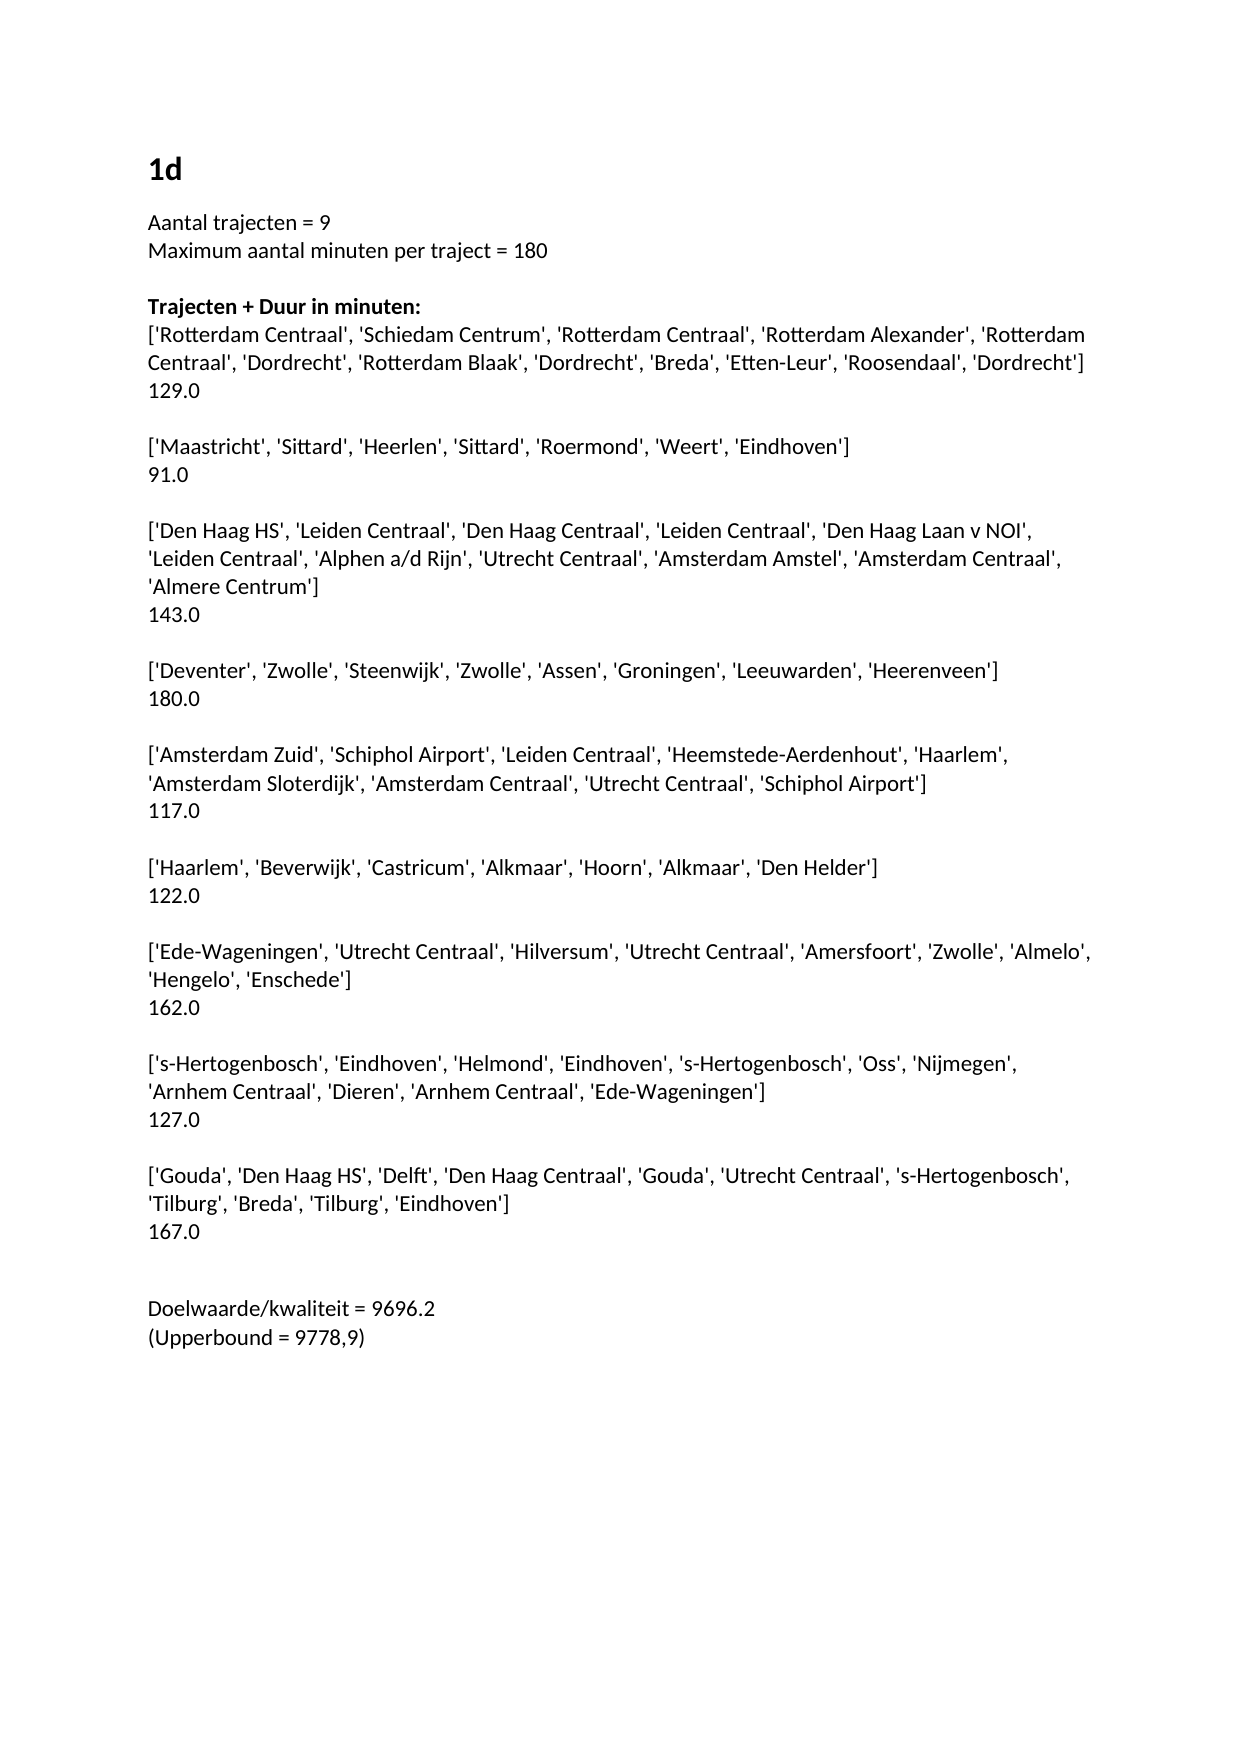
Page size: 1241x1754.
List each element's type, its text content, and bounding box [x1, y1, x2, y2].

text Aantal trajecten = 9 [148, 208, 1093, 236]
text (Upperbound = 9778,9) [148, 1323, 1093, 1351]
text ['Amsterdam Zuid', 'Schiphol Airport', 'Leiden Centraal', 'Heemstede-Aerdenhout', 'Haarlem', 'Amsterdam Sloterdijk', 'Amsterdam Centraal', 'Utrecht Centraal', 'Schiphol Airport'] [148, 741, 1093, 797]
text Trajecten + Duur in minuten: [148, 292, 1093, 320]
text Maximum aantal minuten per traject = 180 [148, 236, 1093, 264]
text 127.0 [148, 1105, 1093, 1133]
text ['Maastricht', 'Sittard', 'Heerlen', 'Sittard', 'Roermond', 'Weert', 'Eindhoven'] [148, 432, 1093, 460]
text ['Deventer', 'Zwolle', 'Steenwijk', 'Zwolle', 'Assen', 'Groningen', 'Leeuwarden', 'Heerenveen'] [148, 657, 1093, 684]
text 180.0 [148, 684, 1093, 713]
text ['Den Haag HS', 'Leiden Centraal', 'Den Haag Centraal', 'Leiden Centraal', 'Den Haag Laan v NOI', 'Leiden Centraal', 'Alphen a/d Rijn', 'Utrecht Centraal', 'Amsterdam Amstel', 'Amsterdam Centraal', 'Almere Centrum'] [148, 516, 1093, 601]
text 91.0 [148, 460, 1093, 488]
text ['Ede-Wageningen', 'Utrecht Centraal', 'Hilversum', 'Utrecht Centraal', 'Amersfoort', 'Zwolle', 'Almelo', 'Hengelo', 'Enschede'] [148, 937, 1093, 993]
text 117.0 [148, 797, 1093, 825]
text ['Haarlem', 'Beverwijk', 'Castricum', 'Alkmaar', 'Hoorn', 'Alkmaar', 'Den Helder'] [148, 853, 1093, 881]
text ['Rotterdam Centraal', 'Schiedam Centrum', 'Rotterdam Centraal', 'Rotterdam Alexander', 'Rotterdam Centraal', 'Dordrecht', 'Rotterdam Blaak', 'Dordrecht', 'Breda', 'Etten-Leur', 'Roosendaal', 'Dordrecht'] [148, 320, 1093, 376]
text 167.0 [148, 1217, 1093, 1245]
text ['Gouda', 'Den Haag HS', 'Delft', 'Den Haag Centraal', 'Gouda', 'Utrecht Centraal', 's-Hertogenbosch', 'Tilburg', 'Breda', 'Tilburg', 'Eindhoven'] [148, 1161, 1093, 1217]
text 1d [148, 148, 1093, 188]
text 162.0 [148, 993, 1093, 1021]
text 129.0 [148, 376, 1093, 404]
text Doelwaarde/kwaliteit = 9696.2 [148, 1294, 1093, 1323]
text 143.0 [148, 601, 1093, 628]
text ['s-Hertogenbosch', 'Eindhoven', 'Helmond', 'Eindhoven', 's-Hertogenbosch', 'Oss', 'Nijmegen', 'Arnhem Centraal', 'Dieren', 'Arnhem Centraal', 'Ede-Wageningen'] [148, 1049, 1093, 1105]
text 122.0 [148, 881, 1093, 909]
